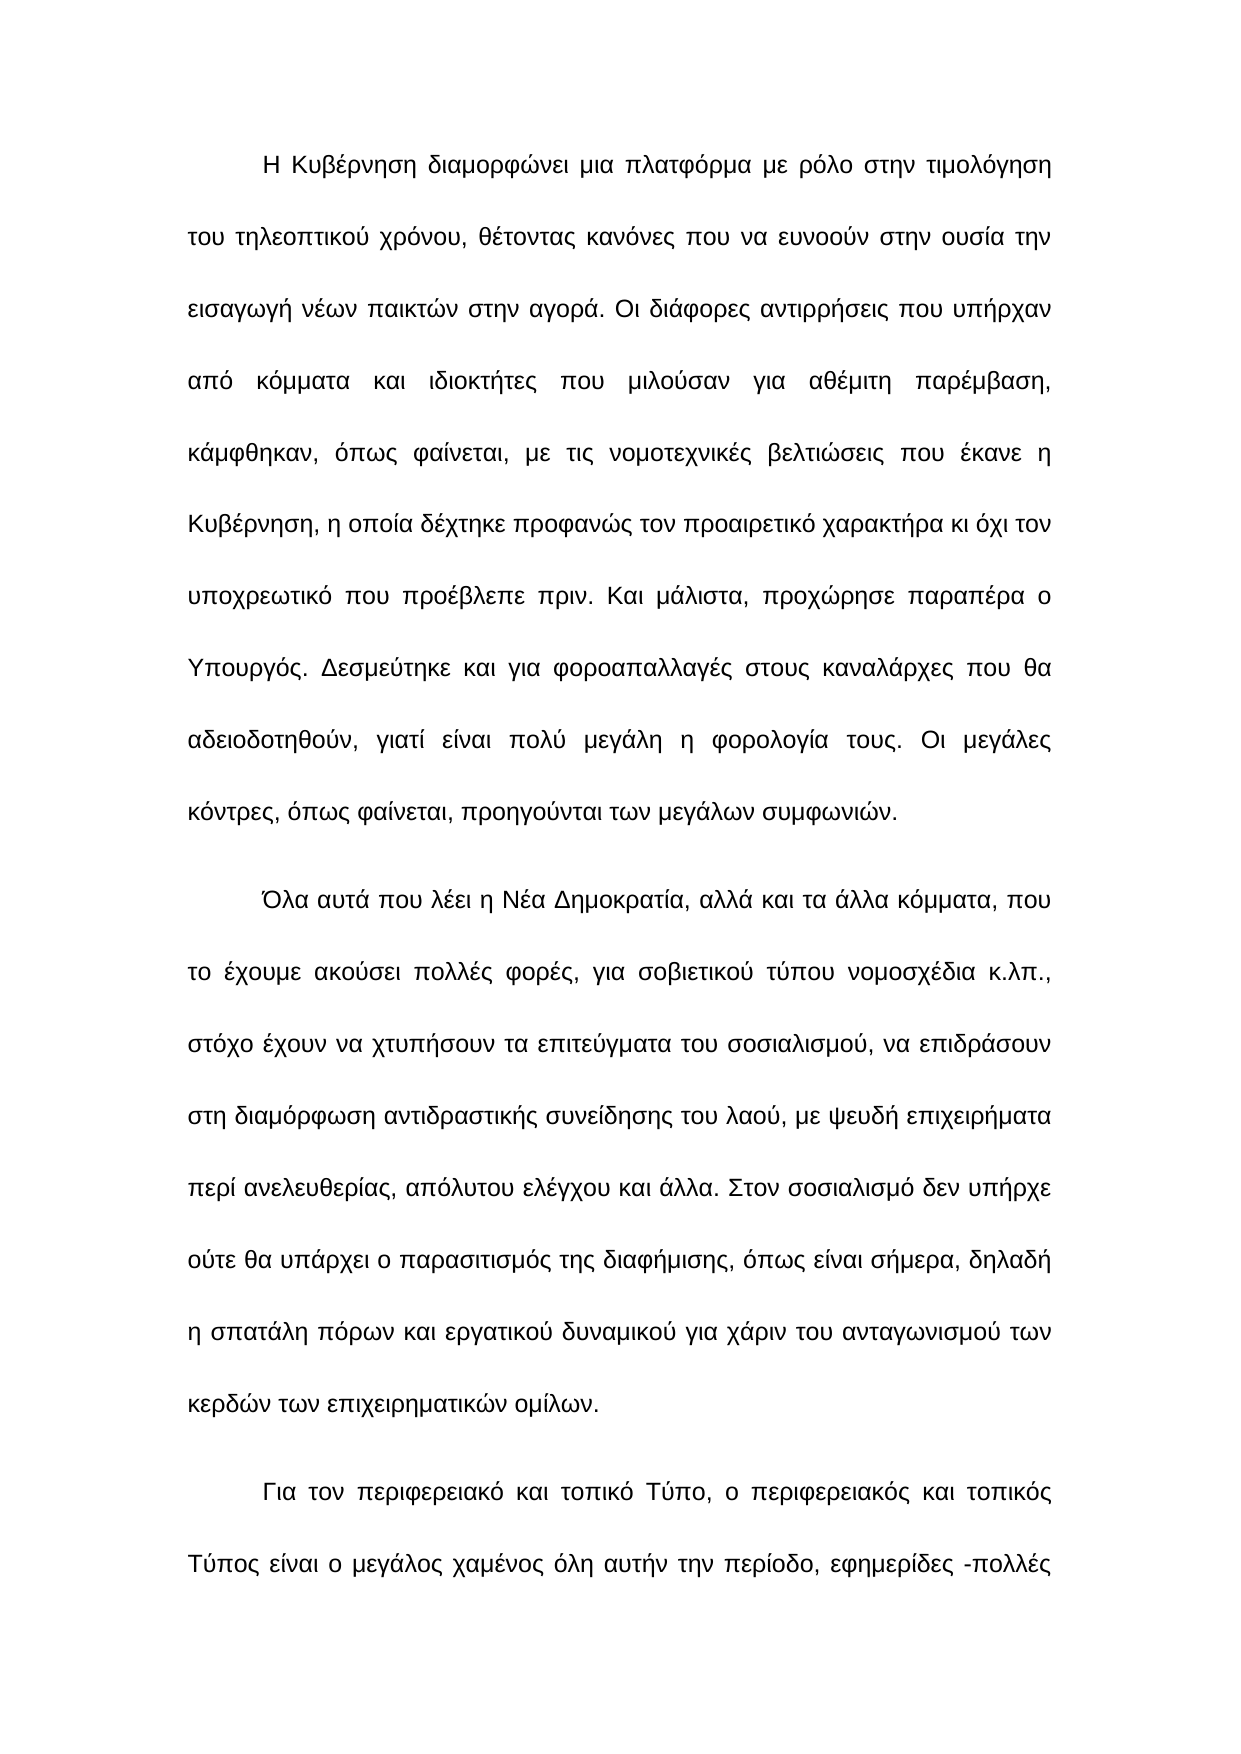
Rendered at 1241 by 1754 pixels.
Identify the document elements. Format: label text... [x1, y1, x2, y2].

text Όλα αυτά που λέει η Νέα Δημοκρατία, αλλά και τα άλλα κόμματα, που το έχουμε ακούσει πολλές φορές, για σοβιετικού τύπου νομοσχέδια κ.λπ., στόχο έχουν να χτυπήσουν τα επιτεύγματα του σοσιαλισμού, να επιδράσουν στη διαμόρφωση αντιδραστικής συνείδησης του λαού, με ψευδή επιχειρήματα περί ανελευθερίας, απόλυτου ελέγχου και άλλα. Στον σοσιαλισμό δεν υπήρχε ούτε θα υπάρχει ο παρασιτισμός της διαφήμισης, όπως είναι σήμερα, δηλαδή η σπατάλη πόρων και εργατικού δυναμικού για χάριν του ανταγωνισμού των κερδών των επιχειρηματικών ομίλων. [187, 885, 1053, 1417]
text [187, 1477, 1053, 1578]
text Η Κυβέρνηση διαμορφώνει μια πλατφόρμα με ρόλο στην τιμολόγηση του τηλεοπτικού χρόνου, θέτοντας κανόνες που να ευνοούν στην ουσία την εισαγωγή νέων παικτών στην αγορά. Οι διάφορες αντιρρήσεις που υπήρχαν από κόμματα και ιδιοκτήτες που μιλούσαν για αθέμιτη παρέμβαση, κάμφθηκαν, όπως φαίνεται, με τις νομοτεχνικές βελτιώσεις που έκανε η Κυβέρνηση, η οποία δέχτηκε προφανώς τον προαιρετικό χαρακτήρα κι όχι τον υποχρεωτικό που προέβλεπε πριν. Και μάλιστα, προχώρησε παραπέρα ο Υπουργός. Δεσμεύτηκε και για φοροαπαλλαγές στους καναλάρχες που θα αδειοδοτηθούν, γιατί είναι πολύ μεγάλη η φορολογία τους. Οι μεγάλες κόντρες, όπως φαίνεται, προηγούνται των μεγάλων συμφωνιών. [187, 150, 1053, 826]
